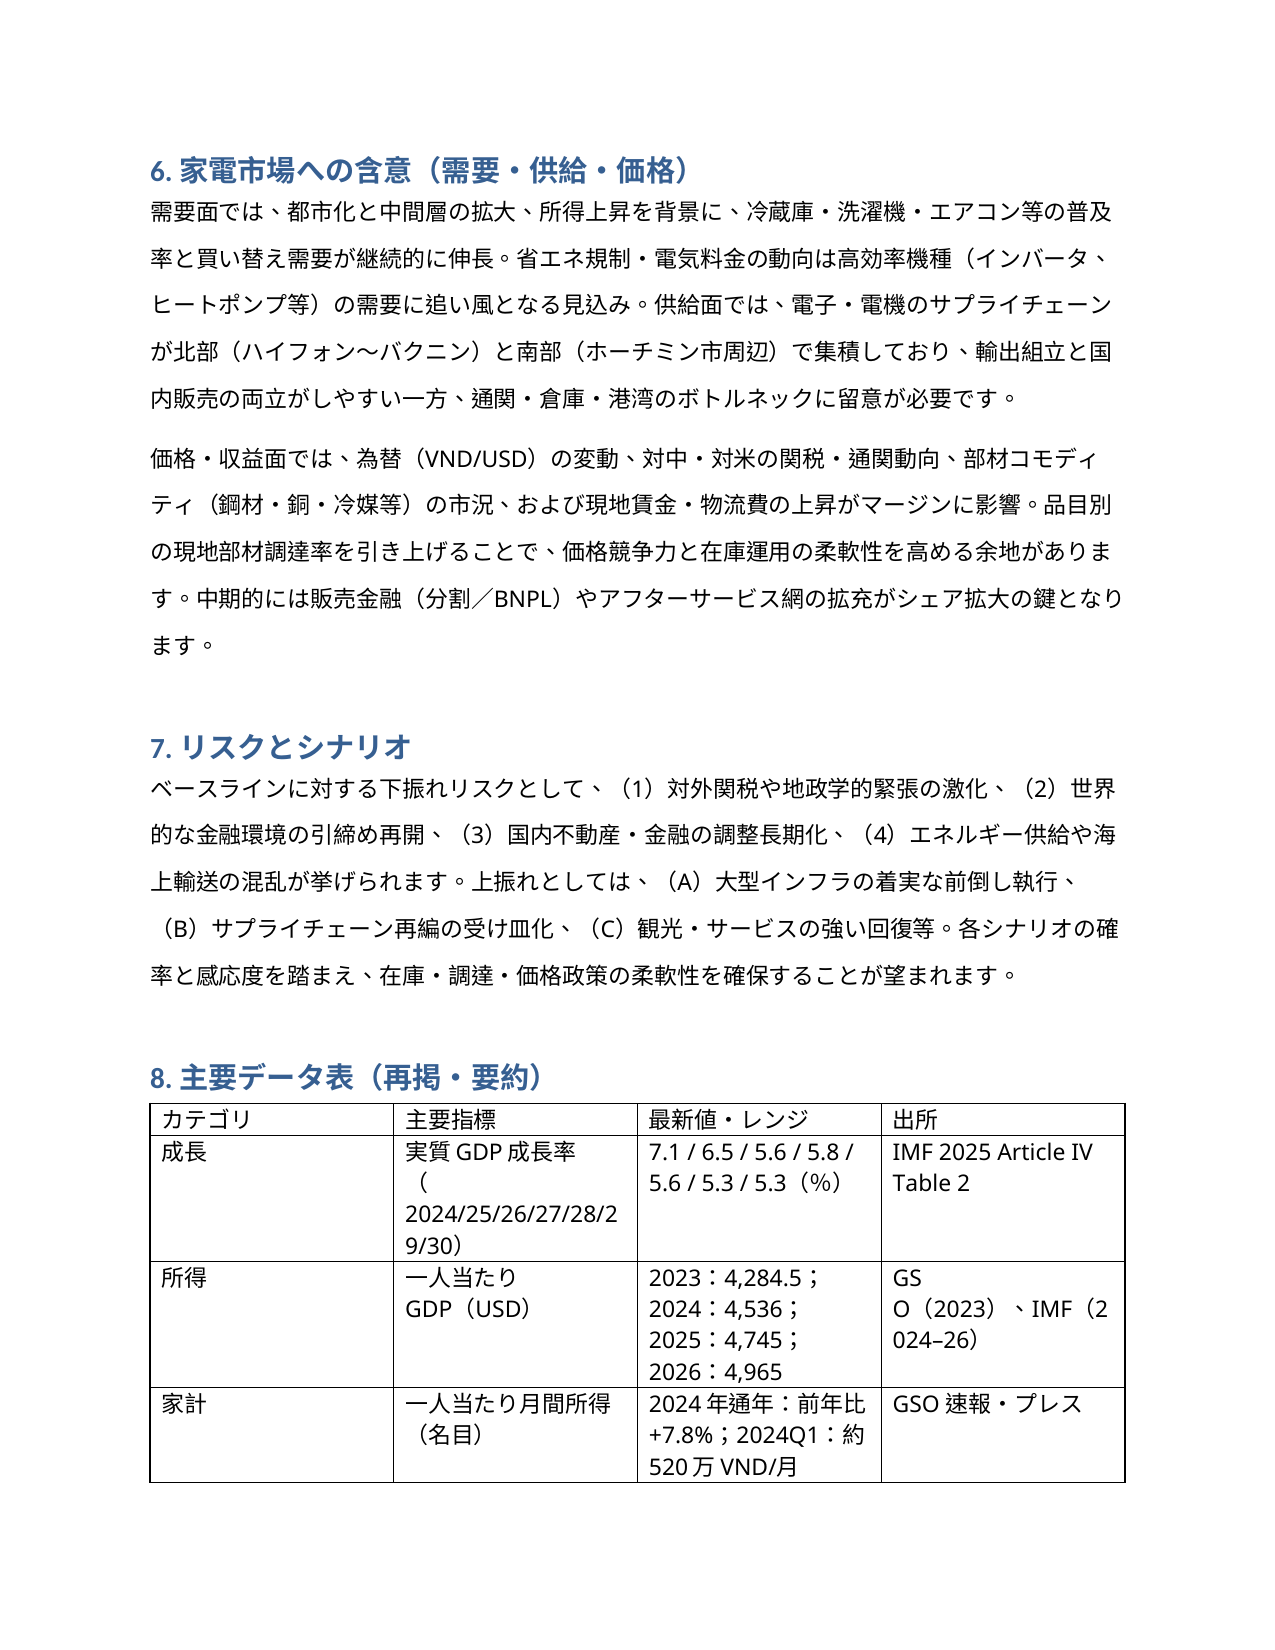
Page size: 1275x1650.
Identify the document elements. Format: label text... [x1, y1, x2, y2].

table_cell IMF 2025 Article IV Table 2 [882, 1136, 1124, 1261]
table_cell 7.1 / 6.5 / 5.6 / 5.8 / 5.6 / 5.3 / 5.3（％） [638, 1136, 881, 1261]
table_cell 一人当たり月間所得（名目） [394, 1388, 637, 1482]
table_cell 2023：4,284.5；2024：4,536；2025：4,745；2026：4,965 [638, 1262, 881, 1387]
table_cell 実質GDP成長率（2024/25/26/27/28/29/30） [394, 1136, 637, 1261]
subtitle 8. 主要データ表（再掲・要約） [150, 1057, 1125, 1097]
table_cell 所得 [151, 1262, 393, 1387]
table_cell 一人当たりGDP（USD） [394, 1262, 637, 1387]
table_cell GSO（2023）、IMF（2024–26） [882, 1262, 1124, 1387]
text ベースラインに対する下振れリスクとして、（1）対外関税や地政学的緊張の激化、（2）世界的な金融環境の引締め再開、（3）国内不動産・金融の調整長期化、（4）エネルギー供給や海上輸送の混乱が挙げられます。上振れとしては、（A）大型インフラの着実な前倒し執行、（B）サプライチェーン再編の受け皿化、（C）観光・サービスの強い回復等。各シナリオの確率と感応度を踏まえ、在庫・調達・価格政策の柔軟性を確保することが望まれます。 [150, 772, 1125, 991]
table_cell 家計 [151, 1388, 393, 1482]
table_header 最新値・レンジ [638, 1104, 881, 1135]
subtitle 7. リスクとシナリオ [150, 727, 1125, 767]
table_cell GSO 速報・プレス [882, 1388, 1124, 1482]
table_cell 成長 [151, 1136, 393, 1261]
table_header カテゴリ [151, 1104, 393, 1135]
subtitle 6. 家電市場への含意（需要・供給・価格） [150, 150, 1125, 190]
table_header 主要指標 [394, 1104, 637, 1135]
text 需要面では、都市化と中間層の拡大、所得上昇を背景に、冷蔵庫・洗濯機・エアコン等の普及率と買い替え需要が継続的に伸長。省エネ規制・電気料金の動向は高効率機種（インバータ、ヒートポンプ等）の需要に追い風となる見込み。供給面では、電子・電機のサプライチェーンが北部（ハイフォン〜バクニン）と南部（ホーチミン市周辺）で集積しており、輸出組立と国内販売の両立がしやすい一方、通関・倉庫・港湾のボトルネックに留意が必要です。 [150, 196, 1125, 414]
table_cell 2024年通年：前年比+7.8%；2024Q1：約520万VND/月 [638, 1388, 881, 1482]
table_header 出所 [882, 1104, 1124, 1135]
text 価格・収益面では、為替（VND/USD）の変動、対中・対米の関税・通関動向、部材コモディティ（鋼材・銅・冷媒等）の市況、および現地賃金・物流費の上昇がマージンに影響。品目別の現地部材調達率を引き上げることで、価格競争力と在庫運用の柔軟性を高める余地があります。中期的には販売金融（分割／BNPL）やアフターサービス網の拡充がシェア拡大の鍵となります。 [150, 442, 1125, 661]
